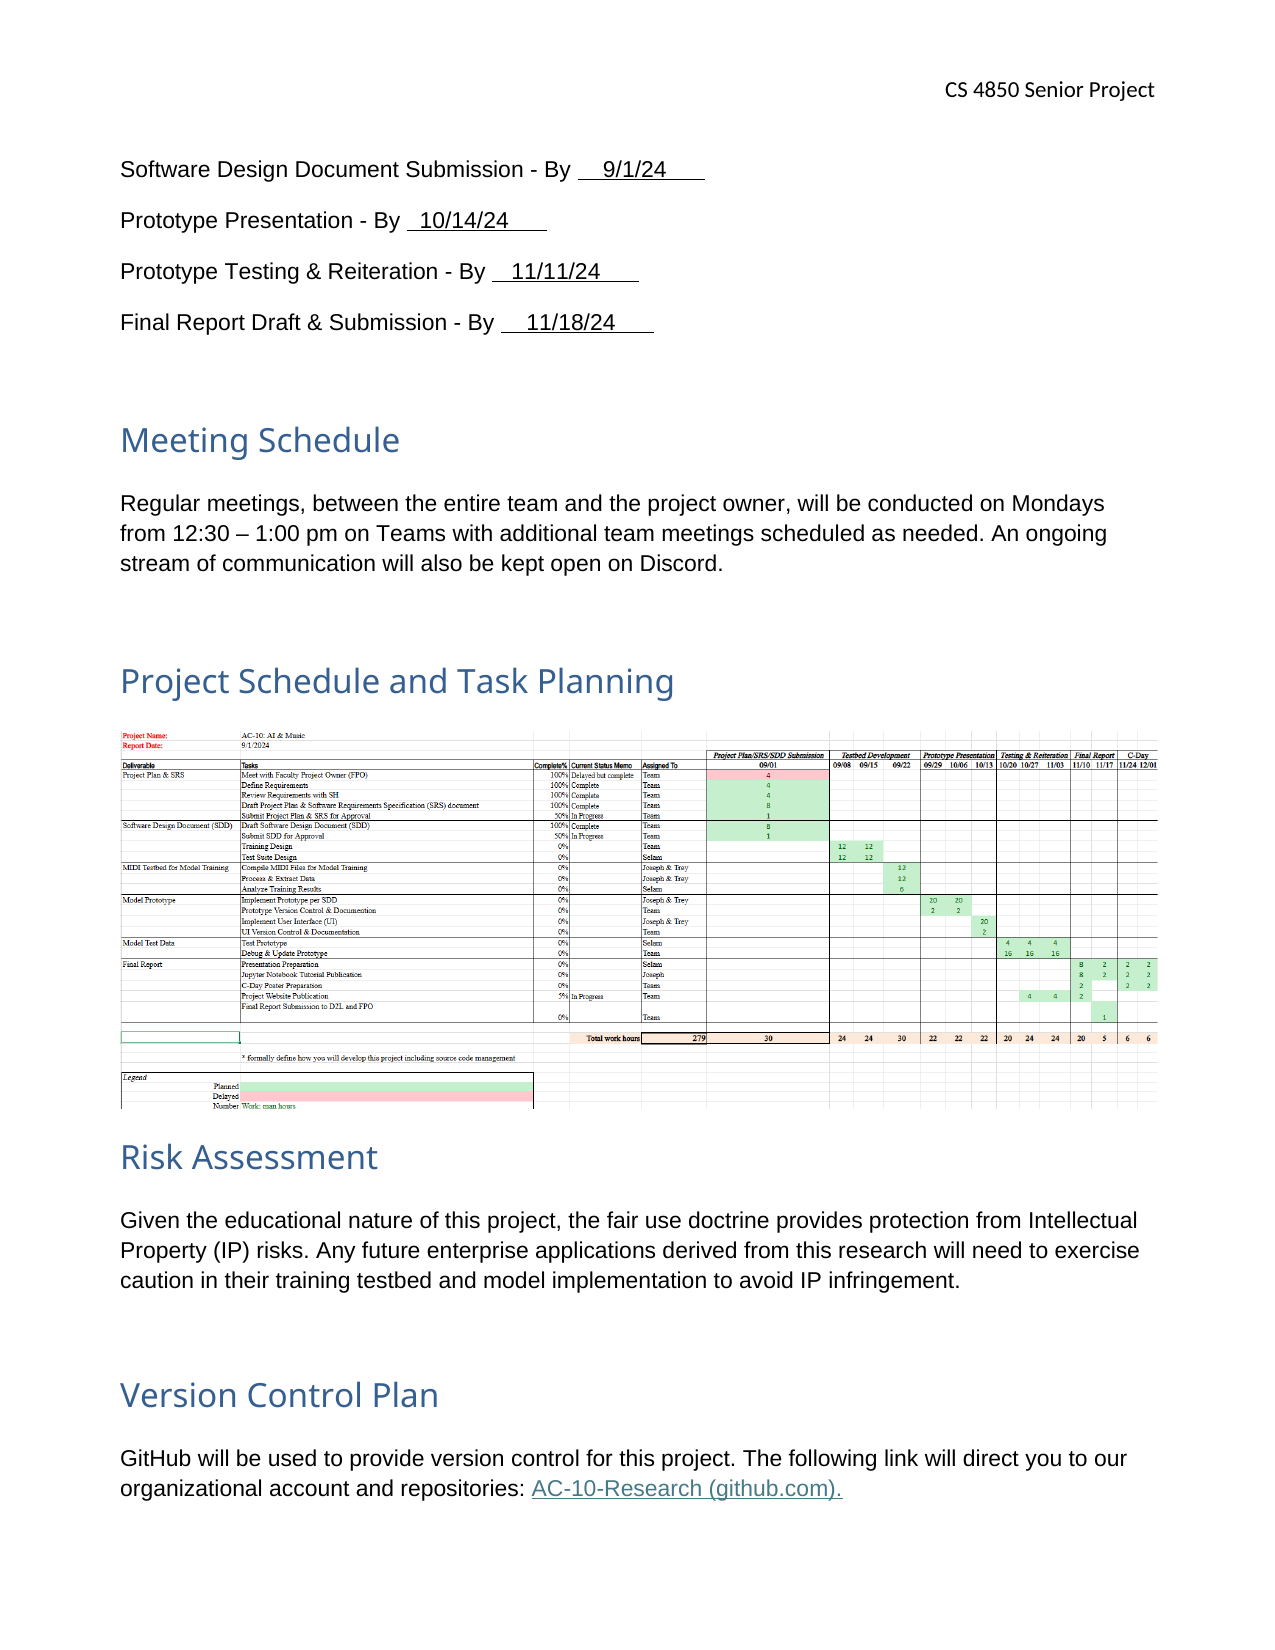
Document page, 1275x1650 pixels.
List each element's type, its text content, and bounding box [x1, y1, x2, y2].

subtitle Project Schedule and Task Planning [120, 658, 1155, 703]
subtitle Version Control Plan [120, 1372, 1155, 1417]
text Prototype Presentation - By 10/14/24 [120, 207, 1155, 233]
text Regular meetings, between the entire team and the project owner, will be conducted on Mondays from 12:30 – 1:00 pm on Teams with additional team meetings scheduled as needed. An ongoing stream of communication will also be kept open on Discord. [120, 490, 1155, 576]
subtitle Risk Assessment [120, 1134, 1155, 1179]
text Prototype Testing & Reiteration - By 11/11/24 [120, 258, 1155, 284]
text Software Design Document Submission - By 9/1/24 [120, 156, 1155, 182]
text Given the educational nature of this project, the fair use doctrine provides protection from Intellectual Property (IP) risks. Any future enterprise applications derived from this research will need to exercise caution in their training testbed and model implementation to avoid IP infringement. [120, 1207, 1155, 1294]
picture [120, 731, 1158, 1109]
text Final Report Draft & Submission - By 11/18/24 [120, 309, 1155, 335]
subtitle Meeting Schedule [120, 417, 1155, 462]
text GitHub will be used to provide version control for this project. The following link will direct you to our organizational account and repositories: AC-10-Research (github.com). [120, 1444, 1155, 1501]
